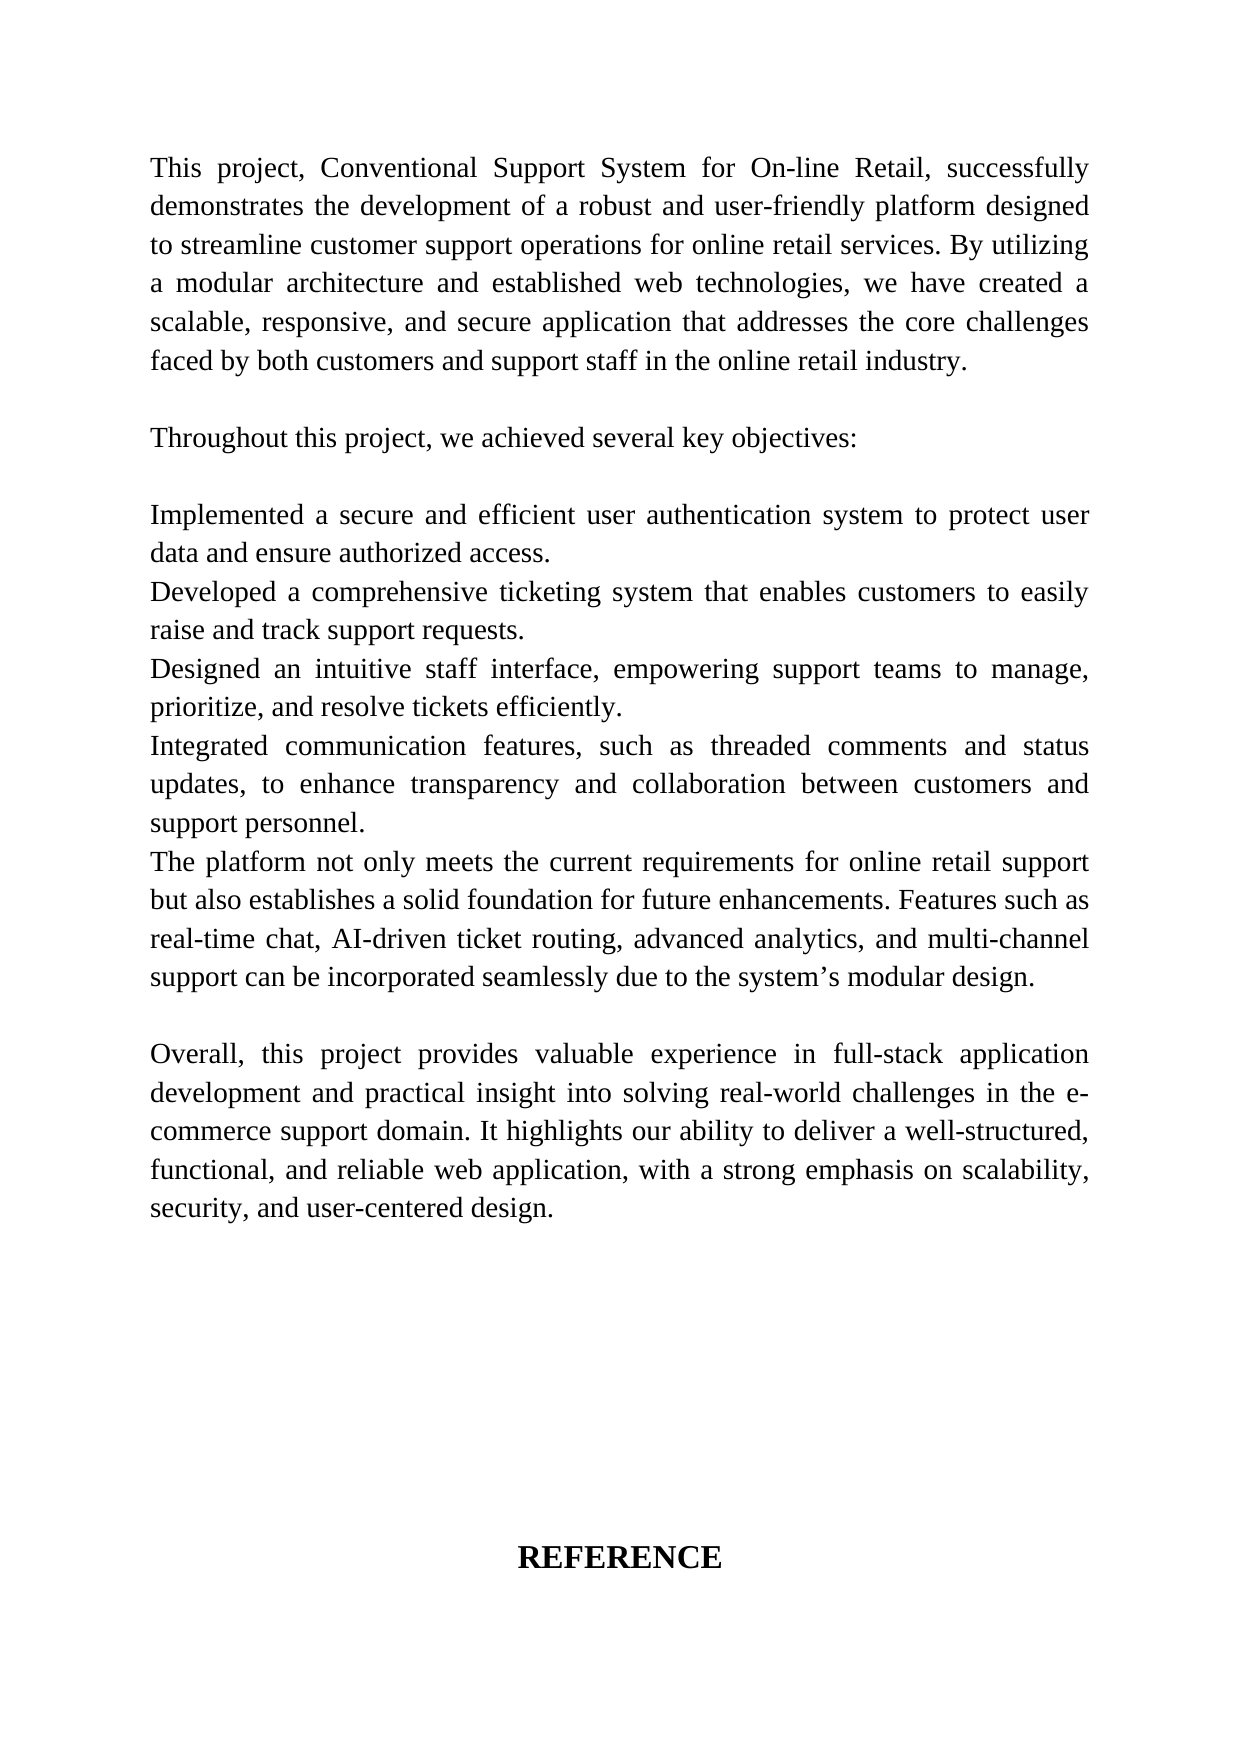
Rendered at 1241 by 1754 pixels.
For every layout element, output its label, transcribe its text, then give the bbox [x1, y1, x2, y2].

text Developed a comprehensive ticketing system that enables customers to easily raise and track support requests. [150, 574, 1090, 646]
text REFERENCE [150, 1537, 1090, 1576]
text Implemented a secure and efficient user authentication system to protect user data and ensure authorized access. [150, 497, 1090, 569]
text Overall, this project provides valuable experience in full-stack application development and practical insight into solving real-world challenges in the e-commerce support domain. It highlights our ability to deliver a well-structured, functional, and reliable web application, with a strong emphasis on scalability, security, and user-centered design. [150, 1036, 1090, 1224]
text Throughout this project, we achieved several key objectives: [150, 420, 1090, 453]
text This project, Conventional Support System for On-line Retail, successfully demonstrates the development of a robust and user-friendly platform designed to streamline customer support operations for online retail services. By utilizing a modular architecture and established web technologies, we have created a scalable, responsive, and secure application that addresses the core challenges faced by both customers and support staff in the online retail industry. [150, 150, 1090, 376]
text Integrated communication features, such as threaded comments and status updates, to enhance transparency and collaboration between customers and support personnel. [150, 728, 1090, 839]
text The platform not only meets the current requirements for online retail support but also establishes a solid foundation for future enhancements. Features such as real-time chat, AI-driven ticket routing, advanced analytics, and multi-channel support can be incorporated seamlessly due to the system’s modular design. [150, 844, 1090, 993]
text Designed an intuitive staff interface, empowering support teams to manage, prioritize, and resolve tickets efficiently. [150, 651, 1090, 723]
